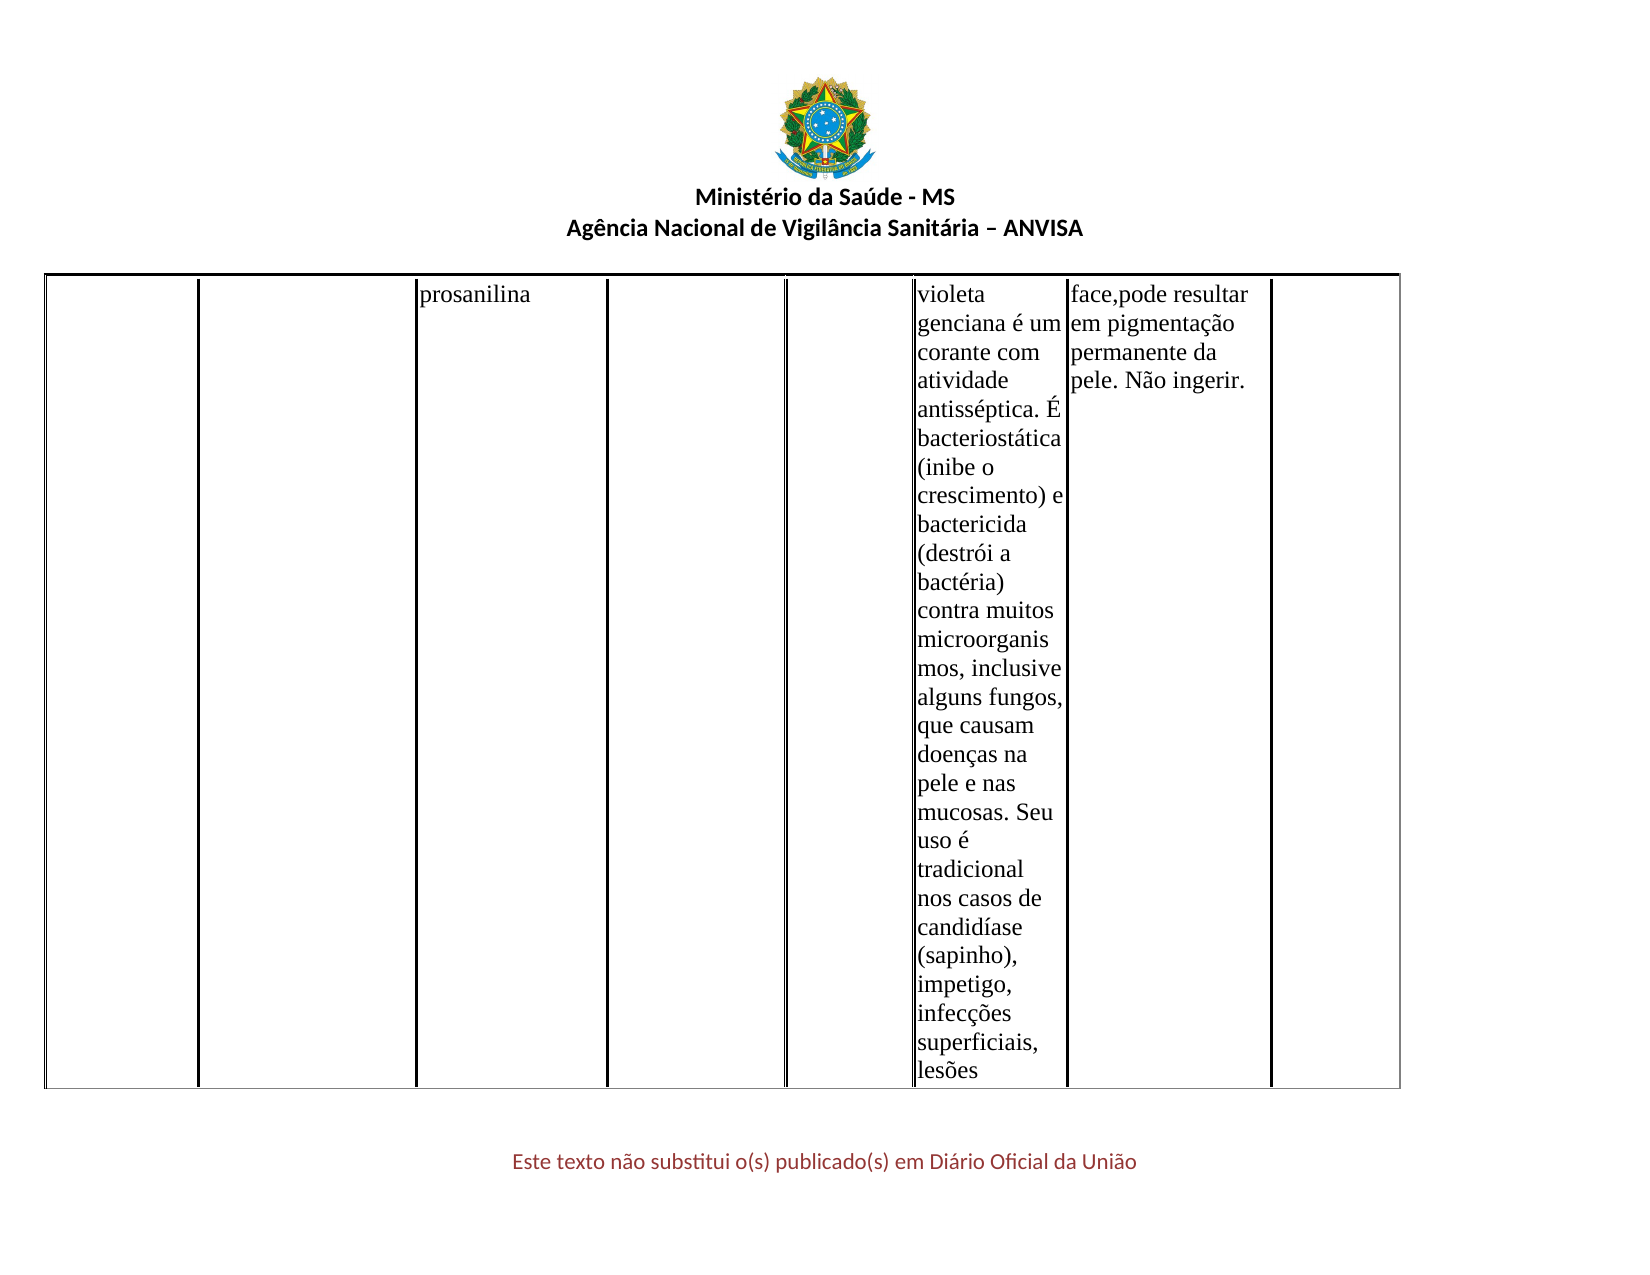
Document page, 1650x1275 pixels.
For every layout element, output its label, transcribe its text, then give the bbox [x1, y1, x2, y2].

table_cell 1% de violeta genciana [198, 276, 416, 1087]
table_cell Líquido [1271, 276, 1399, 1087]
table_cell Precauções e advertências: Não usar em lesões ulcerativas da face,pode resultar em pigmentação permanente da pele. Não ingerir. [1067, 276, 1271, 1087]
table_cell Solução de violeta genciana; solução de cloreto de hexametil prosanilina [416, 276, 607, 1087]
picture [771, 74, 879, 182]
table_cell Solução [607, 275, 786, 1087]
table_cell Violeta genciana [47, 276, 198, 1087]
table_cell Antisséptico tópico. [786, 275, 914, 1087]
